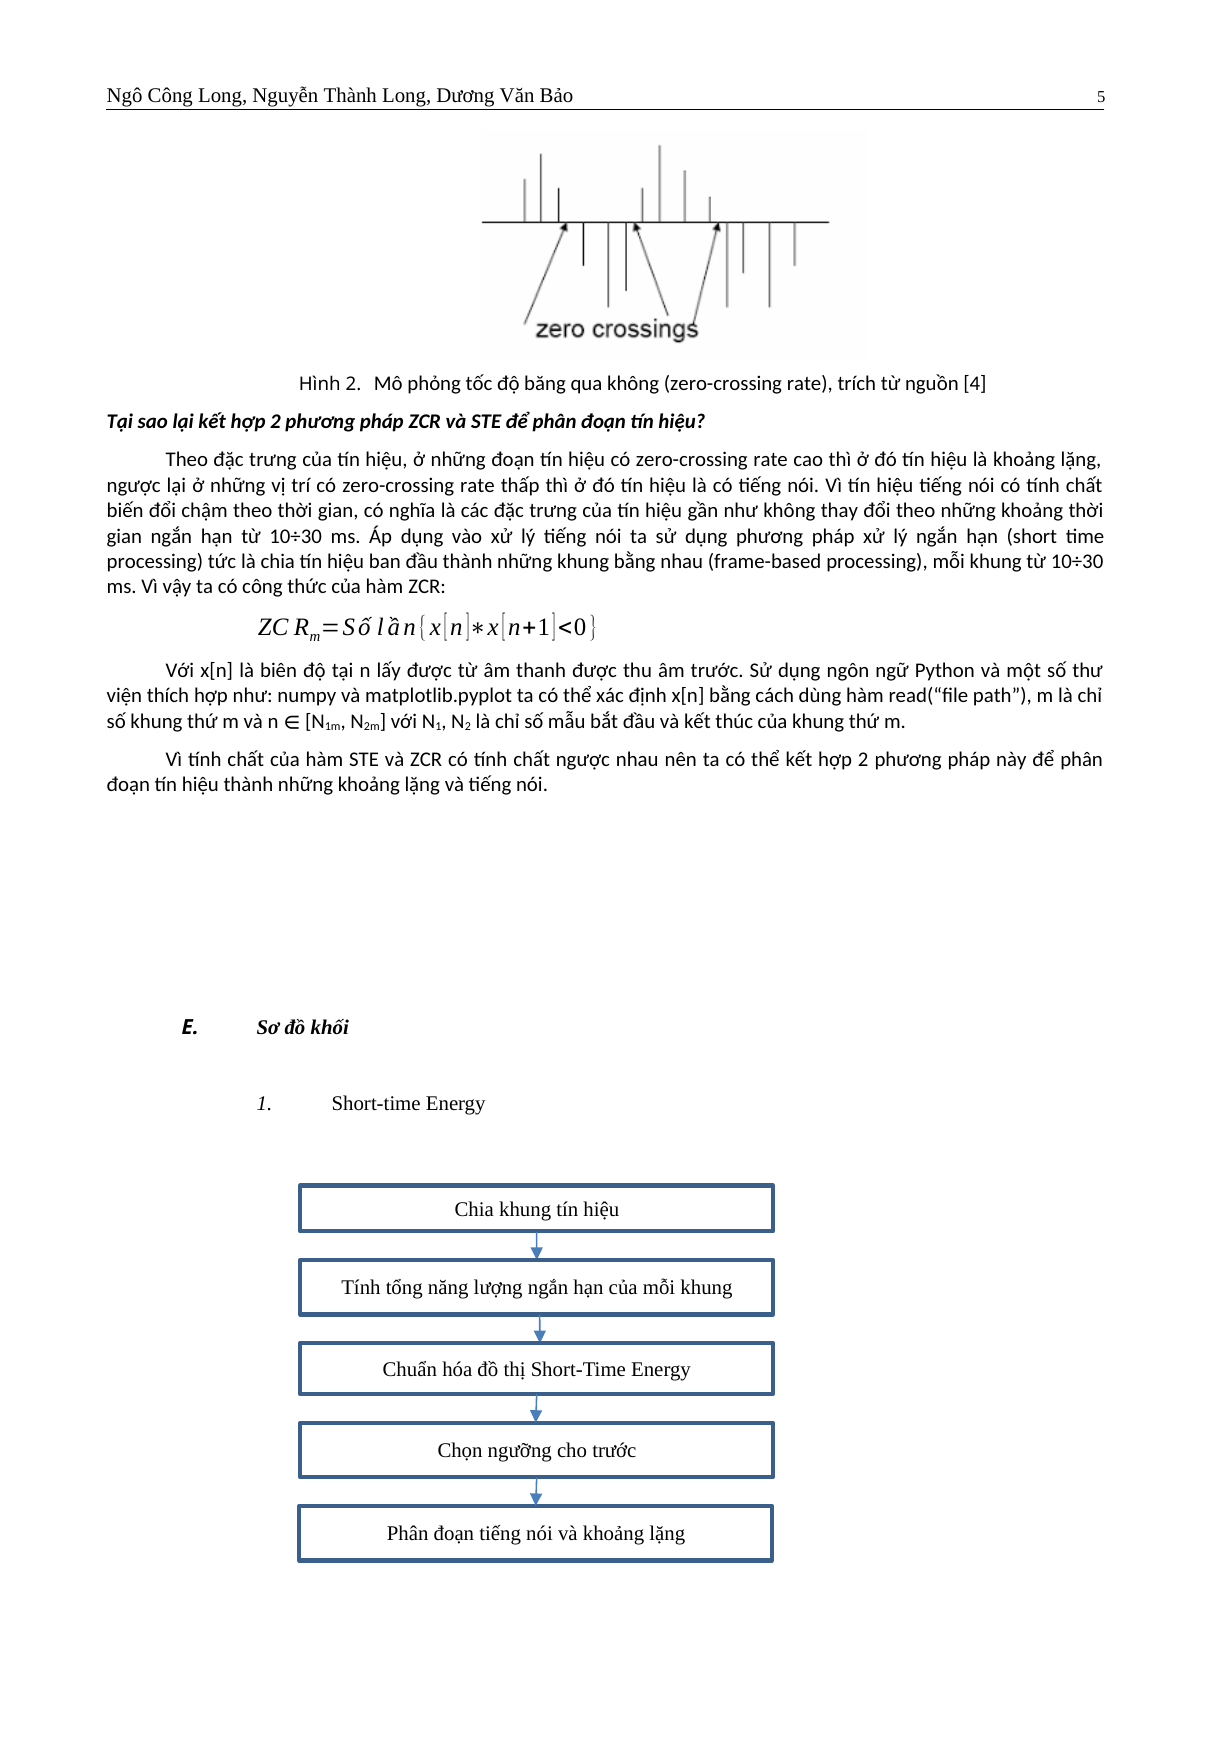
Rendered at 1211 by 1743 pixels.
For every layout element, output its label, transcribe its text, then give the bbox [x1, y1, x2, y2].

picture [481, 130, 868, 359]
text Mô phỏng tốc độ băng qua không (zero-crossing rate), trích từ nguồn [4] [181, 371, 1104, 396]
list Tại sao lại kết hợp 2 phương pháp ZCR và STE để phân đoạn tín hiệu? [106, 409, 1104, 434]
text Theo đặc trưng của tín hiệu, ở những đoạn tín hiệu có zero-crossing rate cao thì ở đó tín hiệu là khoảng lặng, ngược lại ở những vị trí có zero-crossing rate thấp thì ở đó tín hiệu là có tiếng nói. Vì tín hiệu tiếng nói có tính chất biến đổi chậm theo thời gian, có nghĩa là các đặc trưng của tín hiệu gần như không thay đổi theo những khoảng thời gian ngắn hạn từ 10÷30 ms. Áp dụng vào xử lý tiếng nói ta sử dụng phương pháp xử lý ngắn hạn (short time processing) tức là chia tín hiệu ban đầu thành những khung bằng nhau (frame-based processing), mỗi khung từ 10÷30 ms. Vì vậy ta có công thức của hàm ZCR: [106, 447, 1104, 599]
text Vì tính chất của hàm STE và ZCR có tính chất ngược nhau nên ta có thể kết hợp 2 phương pháp này để phân đoạn tín hiệu thành những khoảng lặng và tiếng nói. [106, 746, 1104, 797]
subtitle Sơ đồ khối [181, 1012, 1104, 1041]
subtitle Short-time Energy [256, 1091, 1104, 1115]
text Với x[n] là biên độ tại n lấy được từ âm thanh được thu âm trước. Sử dụng ngôn ngữ Python và một số thư viện thích hợp như: numpy và matplotlib.pyplot ta có thể xác định x[n] bằng cách dùng hàm read(“file path”), m là chỉ số khung thứ m và n ∈ [N1m, N2m] với N1, N2 là chỉ số mẫu bắt đầu và kết thúc của khung thứ m. [106, 657, 1104, 734]
